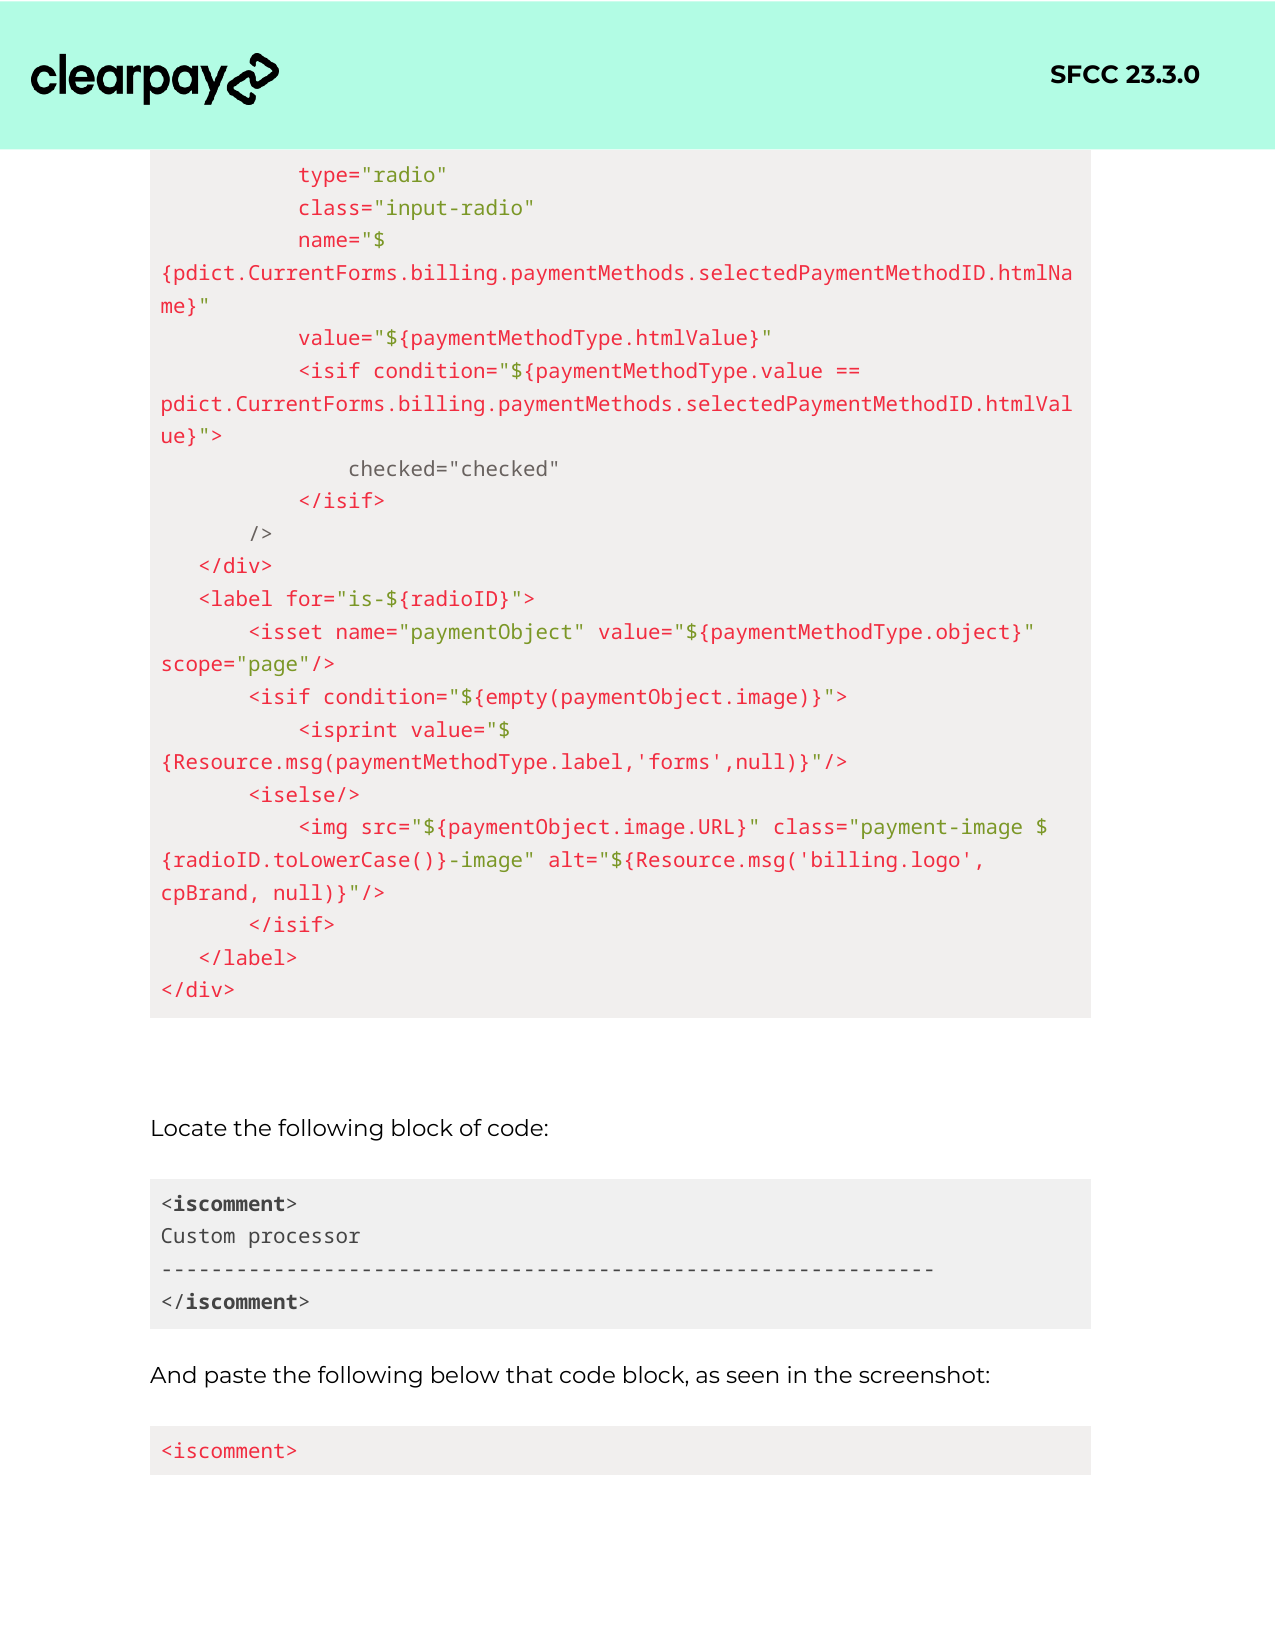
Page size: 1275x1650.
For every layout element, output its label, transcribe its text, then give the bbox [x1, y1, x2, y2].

text And paste the following below that code block, as seen in the screenshot: [150, 1362, 1125, 1389]
table_header <iscomment> Custom processor -------------------------------------------------------------- </iscomment> [150, 1179, 1091, 1329]
text Locate the following block of code: [150, 1114, 1125, 1142]
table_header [150, 150, 1091, 1018]
picture [30, 53, 280, 105]
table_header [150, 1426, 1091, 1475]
